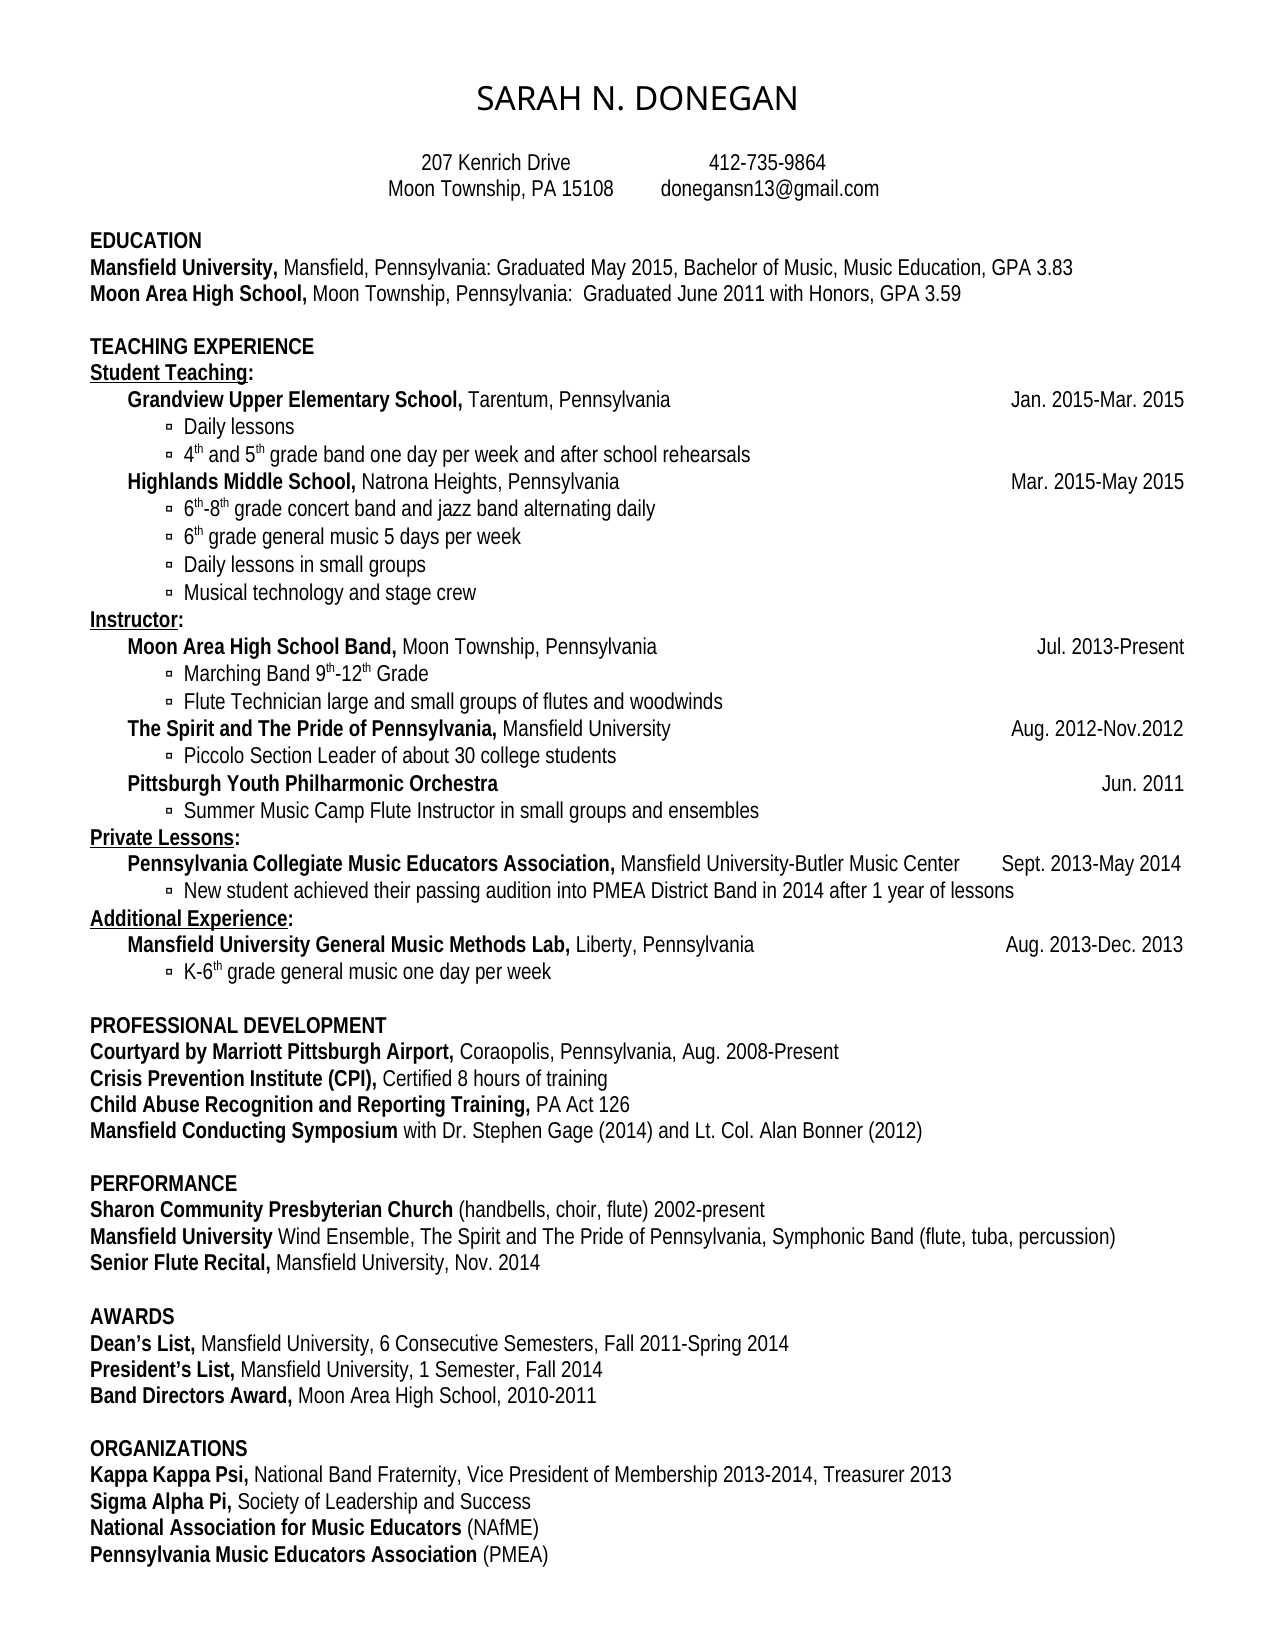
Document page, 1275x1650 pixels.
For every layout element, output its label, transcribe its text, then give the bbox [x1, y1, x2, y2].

text TEACHING EXPERIENCE [90, 333, 1185, 359]
list Daily lessons [165, 412, 1185, 440]
text Crisis Prevention Institute (CPI), Certified 8 hours of training [90, 1064, 1185, 1091]
text Pennsylvania Music Educators Association (PMEA) [90, 1541, 1185, 1567]
text Grandview Upper Elementary School, Tarentum, Pennsylvania Jan. 2015-Mar. 2015 [127, 386, 1185, 412]
text Instructor: [90, 606, 1185, 633]
text Mansfield University Wind Ensemble, The Spirit and The Pride of Pennsylvania, Symphonic Band (flute, tuba, percussion) [90, 1223, 1185, 1249]
text ORGANIZATIONS [90, 1435, 1185, 1461]
list Daily lessons in small groups [165, 550, 1185, 578]
text Dean’s List, Mansfield University, 6 Consecutive Semesters, Fall 2011-Spring 2014 [90, 1330, 1185, 1356]
text EDUCATION [90, 227, 1185, 254]
list 6th grade general music 5 days per week [165, 522, 1185, 550]
text Private Lessons: [90, 824, 1185, 850]
text President’s List, Mansfield University, 1 Semester, Fall 2014 [90, 1356, 1185, 1382]
text 207 Kenrich Drive 412-735-9864 [315, 148, 1185, 175]
text Pennsylvania Collegiate Music Educators Association, Mansfield University-Butler Music Center Sept. 2013-May 2014 [127, 850, 1185, 877]
text Band Directors Award, Moon Area High School, 2010-2011 [90, 1382, 1185, 1409]
text Student Teaching: [90, 359, 1185, 386]
text Additional Experience: [90, 905, 1185, 931]
text Moon Area High School Band, Moon Township, Pennsylvania Jul. 2013-Present [127, 633, 1185, 659]
list 6th-8th grade concert band and jazz band alternating daily [165, 494, 1185, 522]
text Sigma Alpha Pi, Society of Leadership and Success [90, 1488, 1185, 1514]
text Moon Area High School, Moon Township, Pennsylvania: Graduated June 2011 with Honors, GPA 3.59 [90, 280, 1185, 307]
text AWARDS [90, 1303, 1185, 1330]
text Mansfield University General Music Methods Lab, Liberty, Pennsylvania Aug. 2013-Dec. 2013 [127, 931, 1185, 957]
text Mansfield University, Mansfield, Pennsylvania: Graduated May 2015, Bachelor of Music, Music Education, GPA 3.83 [90, 254, 1185, 280]
text PERFORMANCE [90, 1170, 1185, 1196]
text Pittsburgh Youth Philharmonic Orchestra Jun. 2011 [127, 769, 1185, 796]
text Moon Township, PA 15108 donegansn13@gmail.com [315, 175, 1185, 201]
text Mansfield Conducting Symposium with Dr. Stephen Gage (2014) and Lt. Col. Alan Bonner (2012) [90, 1117, 1185, 1143]
list Summer Music Camp Flute Instructor in small groups and ensembles [165, 796, 1185, 824]
list Musical technology and stage crew [165, 578, 1185, 606]
text Child Abuse Recognition and Reporting Training, PA Act 126 [90, 1091, 1185, 1117]
text Senior Flute Recital, Mansfield University, Nov. 2014 [90, 1249, 1185, 1275]
list 4th and 5th grade band one day per week and after school rehearsals [165, 440, 1185, 468]
list K-6th grade general music one day per week [165, 957, 1185, 985]
text PROFESSIONAL DEVELOPMENT [90, 1012, 1185, 1038]
text National Association for Music Educators (NAfME) [90, 1514, 1185, 1541]
list Flute Technician large and small groups of flutes and woodwinds [165, 687, 1185, 715]
list New student achieved their passing audition into PMEA District Band in 2014 after 1 year of lessons [165, 877, 1185, 905]
list Marching Band 9th-12th Grade [165, 659, 1185, 687]
text The Spirit and The Pride of Pennsylvania, Mansfield University Aug. 2012-Nov.2012 [127, 715, 1185, 742]
text Highlands Middle School, Natrona Heights, Pennsylvania Mar. 2015-May 2015 [127, 468, 1185, 494]
list Piccolo Section Leader of about 30 college students [165, 742, 1185, 769]
text Courtyard by Marriott Pittsburgh Airport, Coraopolis, Pennsylvania, Aug. 2008-Present [90, 1038, 1185, 1064]
text Kappa Kappa Psi, National Band Fraternity, Vice President of Membership 2013-2014, Treasurer 2013 [90, 1461, 1185, 1488]
text Sharon Community Presbyterian Church (handbells, choir, flute) 2002-present [90, 1196, 1185, 1223]
